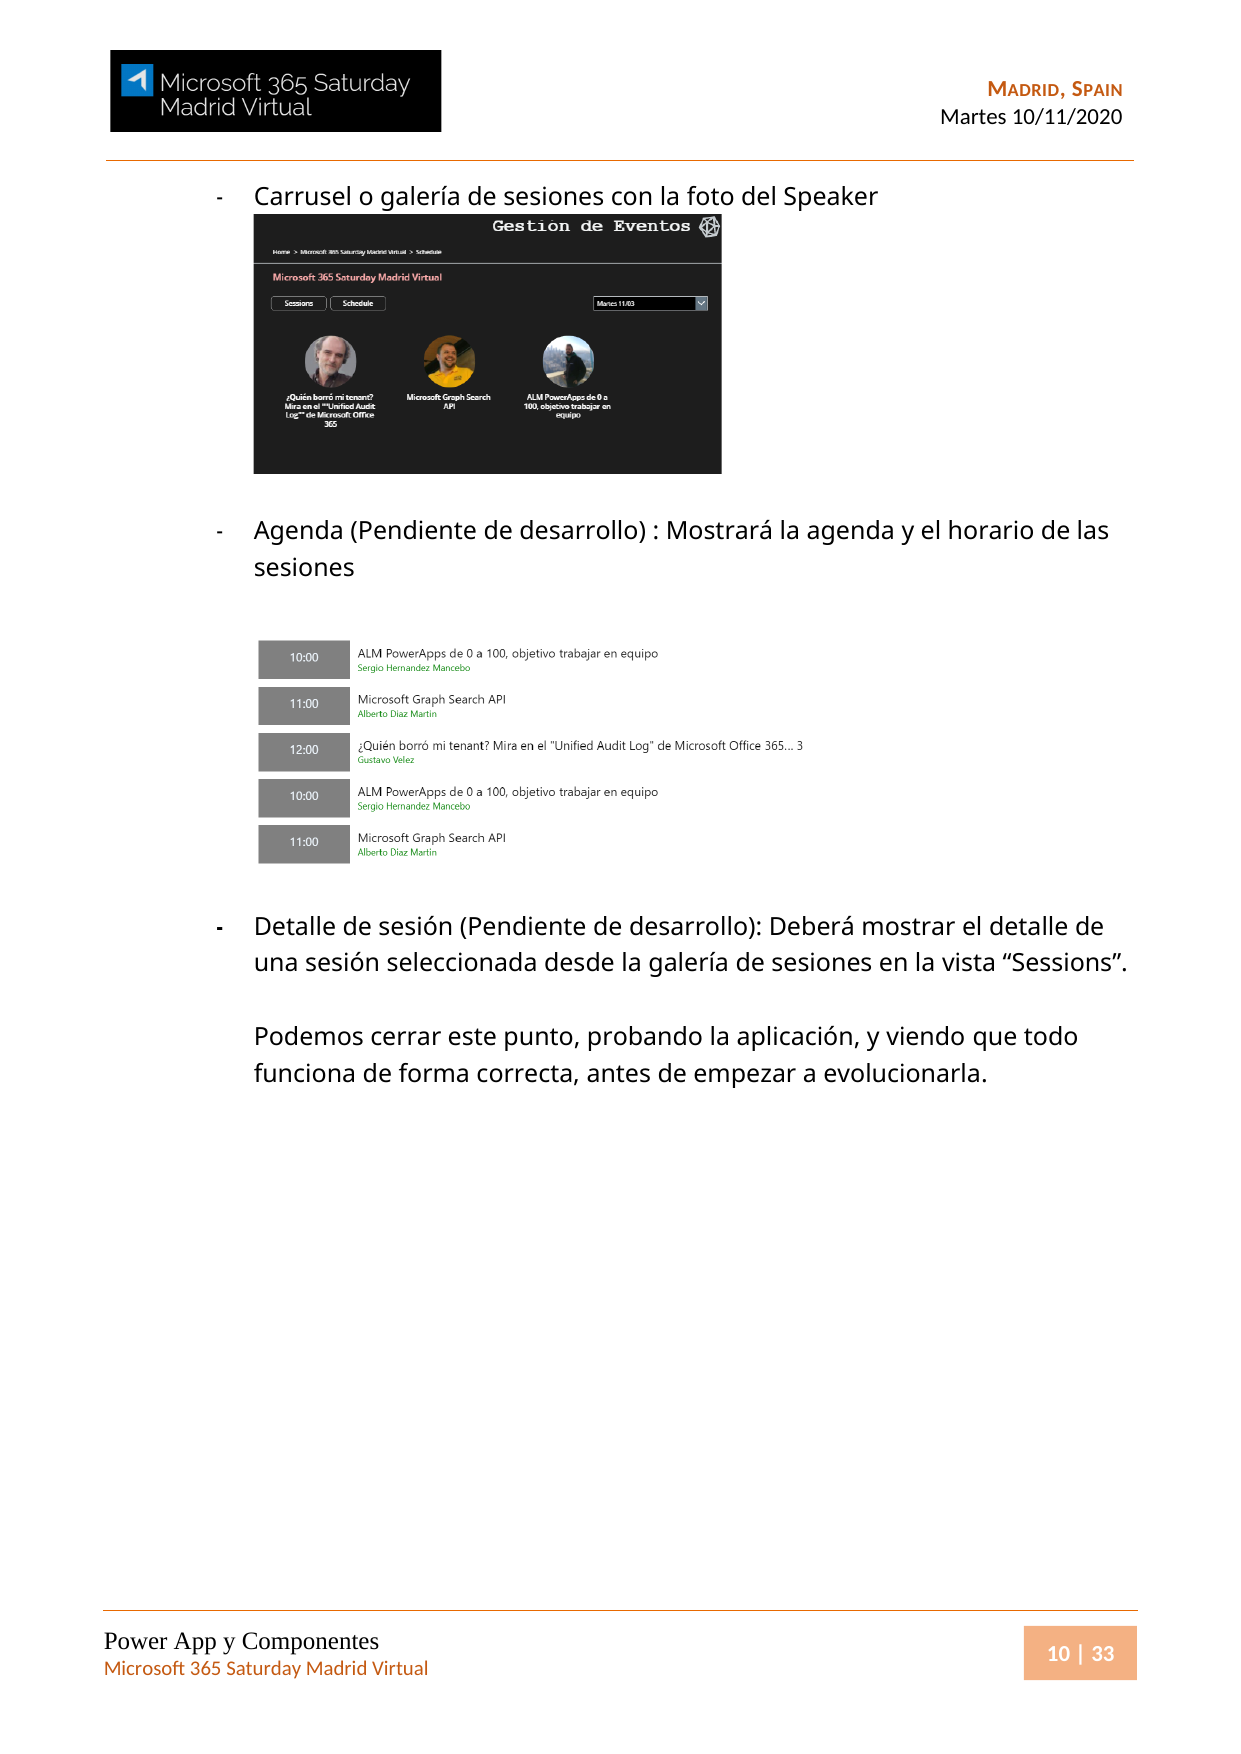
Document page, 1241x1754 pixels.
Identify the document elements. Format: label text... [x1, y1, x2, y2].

picture [253, 214, 722, 474]
picture [110, 50, 442, 132]
list Detalle de sesión (Pendiente de desarrollo): Deberá mostrar el detalle de una sesión seleccionada desde la galería de sesiones en la vista “Sessions”. Podemos cerrar este punto, probando la aplicación, y viendo que todo funciona de forma correcta, antes de empezar a evolucionarla. [216, 908, 1137, 1089]
picture [253, 622, 838, 870]
